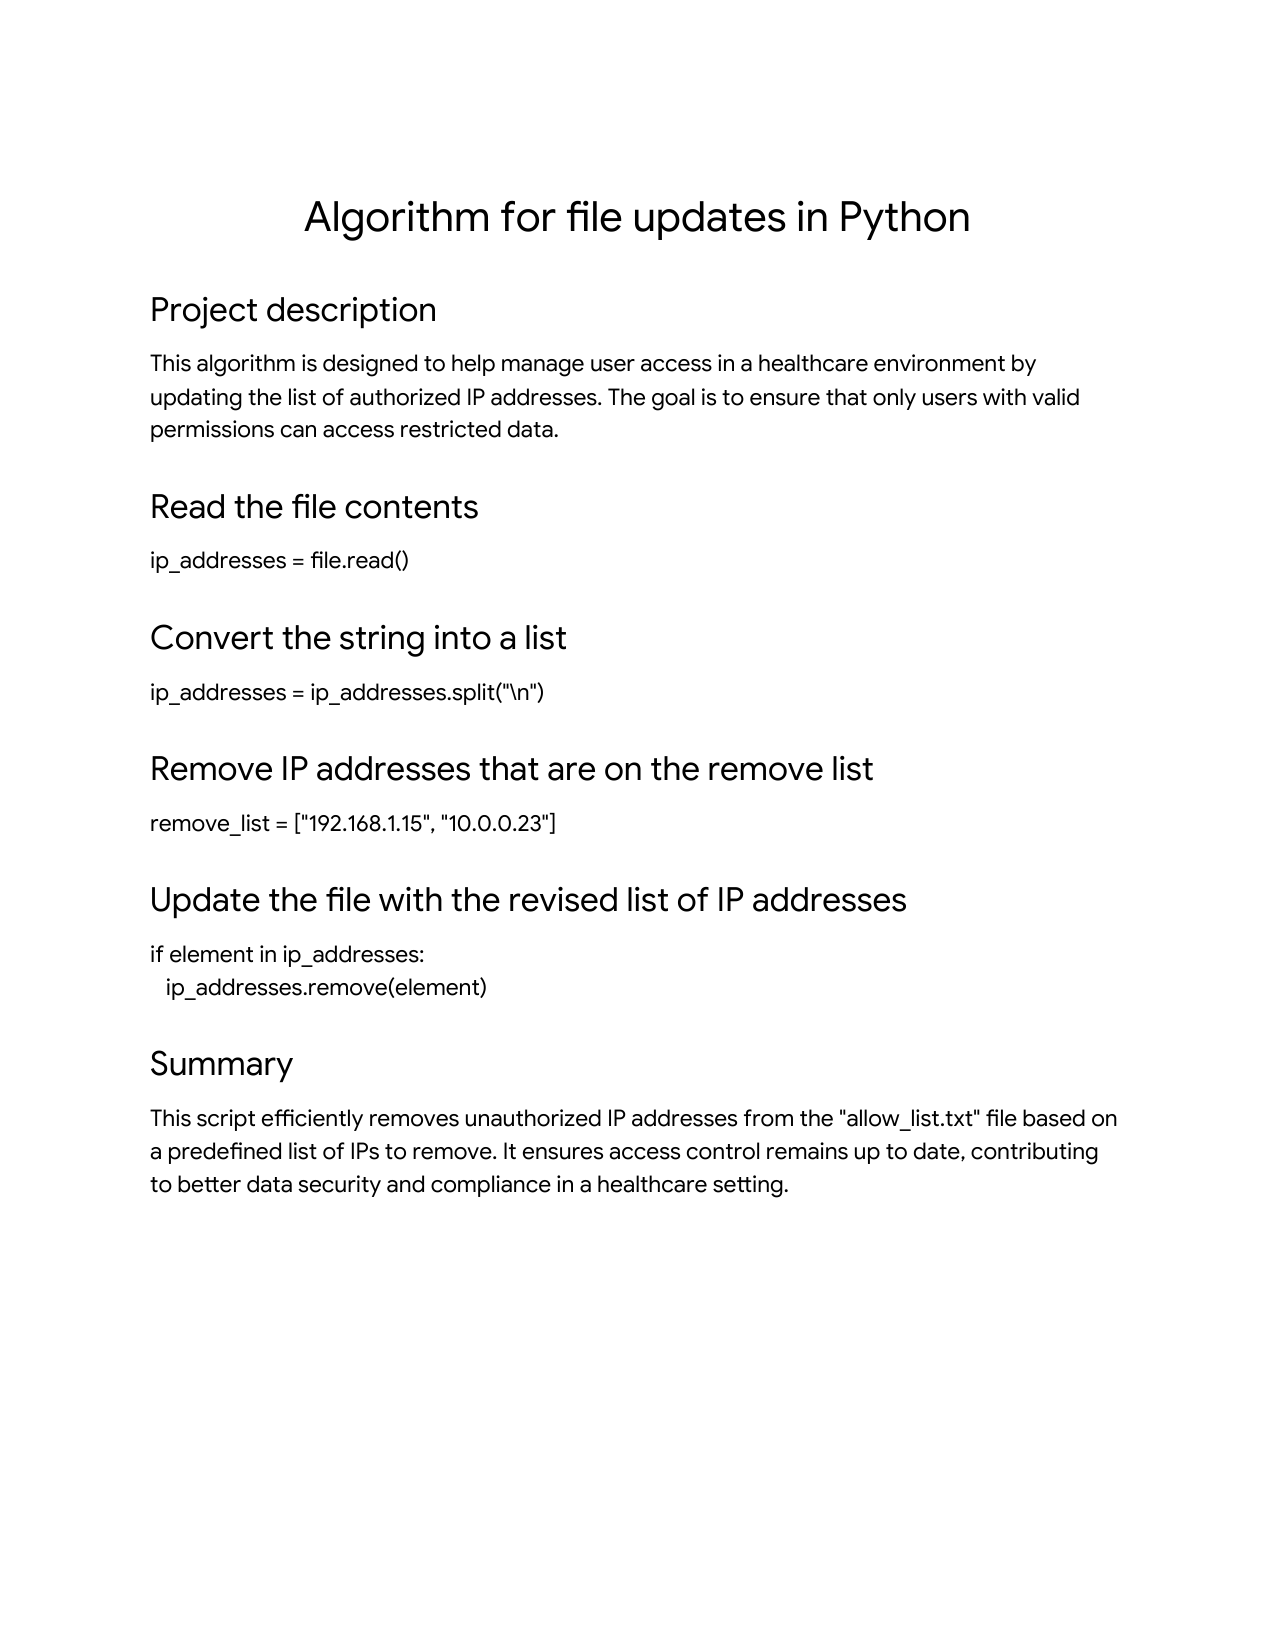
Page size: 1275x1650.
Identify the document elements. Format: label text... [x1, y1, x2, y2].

text This algorithm is designed to help manage user access in a healthcare environment by updating the list of authorized IP addresses. The goal is to ensure that only users with valid permissions can access restricted data. [150, 350, 1125, 444]
text ip_addresses.remove(element) [150, 973, 1125, 1002]
subtitle Project description [150, 289, 1125, 331]
text ip_addresses = ip_addresses.split("\n") [150, 678, 1125, 707]
subtitle Remove IP addresses that are on the remove list [150, 748, 1125, 790]
subtitle Summary [150, 1043, 1125, 1085]
text if element in ip_addresses: [150, 940, 1125, 969]
text ip_addresses = file.read() [150, 547, 1125, 576]
subtitle Convert the string into a list [150, 617, 1125, 659]
subtitle Algorithm for file updates in Python [150, 192, 1125, 244]
subtitle Read the file contents [150, 486, 1125, 528]
text remove_list = ["192.168.1.15", "10.0.0.23"] [150, 809, 1125, 838]
subtitle Update the file with the revised list of IP addresses [150, 879, 1125, 921]
text This script efficiently removes unauthorized IP addresses from the "allow_list.txt" file based on a predefined list of IPs to remove. It ensures access control remains up to date, contributing to better data security and compliance in a healthcare setting. [150, 1104, 1125, 1199]
